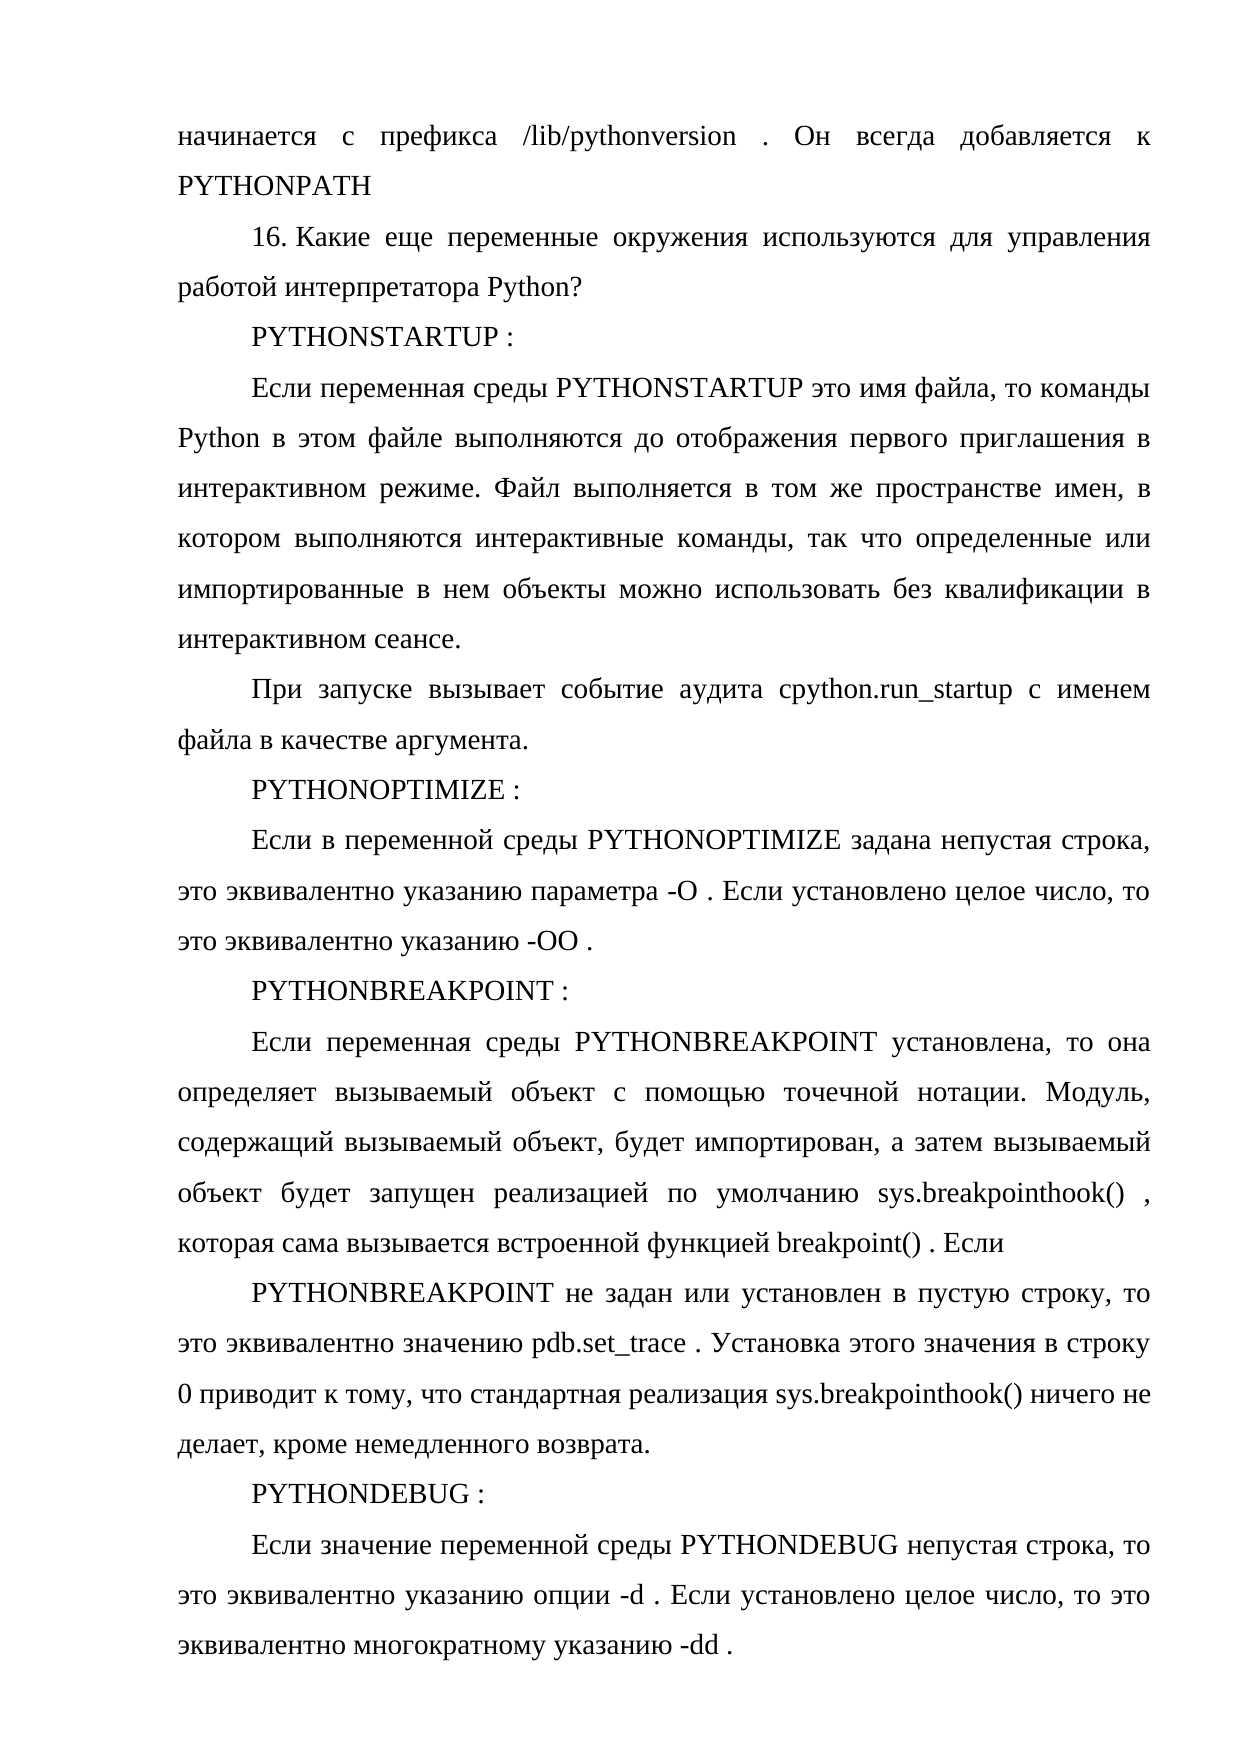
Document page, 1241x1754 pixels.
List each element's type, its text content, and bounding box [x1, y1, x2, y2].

text PYTHONBREAKPOINT не задан или установлен в пустую строку, то это эквивалентно значению pdb.set_trace . Установка этого значения в строку 0 приводит к тому, что стандартная реализация sys.breakpointhook() ничего не делает, кроме немедленного возврата. [177, 1275, 1152, 1460]
text Если переменная среды PYTHONSTARTUP это имя файла, то команды Python в этом файле выполняются до отображения первого приглашения в интерактивном режиме. Файл выполняется в том же пространстве имен, в котором выполняются интерактивные команды, так что определенные или импортированные в нем объекты можно использовать без квалификации в интерактивном сеансе. [177, 370, 1152, 655]
text PYTHONOPTIMIZE : [177, 772, 1152, 806]
text Если переменная среды PYTHONBREAKPOINT установлена, то она определяет вызываемый объект с помощью точечной нотации. Модуль, содержащий вызываемый объект, будет импортирован, а затем вызываемый объект будет запущен реализацией по умолчанию sys.breakpointhook() , которая сама вызывается встроенной функцией breakpoint() . Если [177, 1024, 1152, 1258]
text PYTHONBREAKPOINT : [177, 973, 1152, 1007]
list Какие еще переменные окружения используются для управления работой интерпретатора Python? [177, 219, 1152, 303]
text При запуске вызывает событие аудита cpython.run_startup с именем файла в качестве аргумента. [177, 672, 1152, 755]
text Если значение переменной среды PYTHONDEBUG непустая строка, то это эквивалентно указанию опции -d . Если установлено целое число, то это эквивалентно многократному указанию -dd . [177, 1527, 1152, 1661]
text Если в переменной среды PYTHONOPTIMIZE задана непустая строка, это эквивалентно указанию параметра -O . Если установлено целое число, то это эквивалентно указанию -ОO . [177, 822, 1152, 957]
text PYTHONDEBUG : [177, 1477, 1152, 1510]
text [177, 118, 1152, 202]
text PYTHONSTARTUP : [177, 319, 1152, 353]
